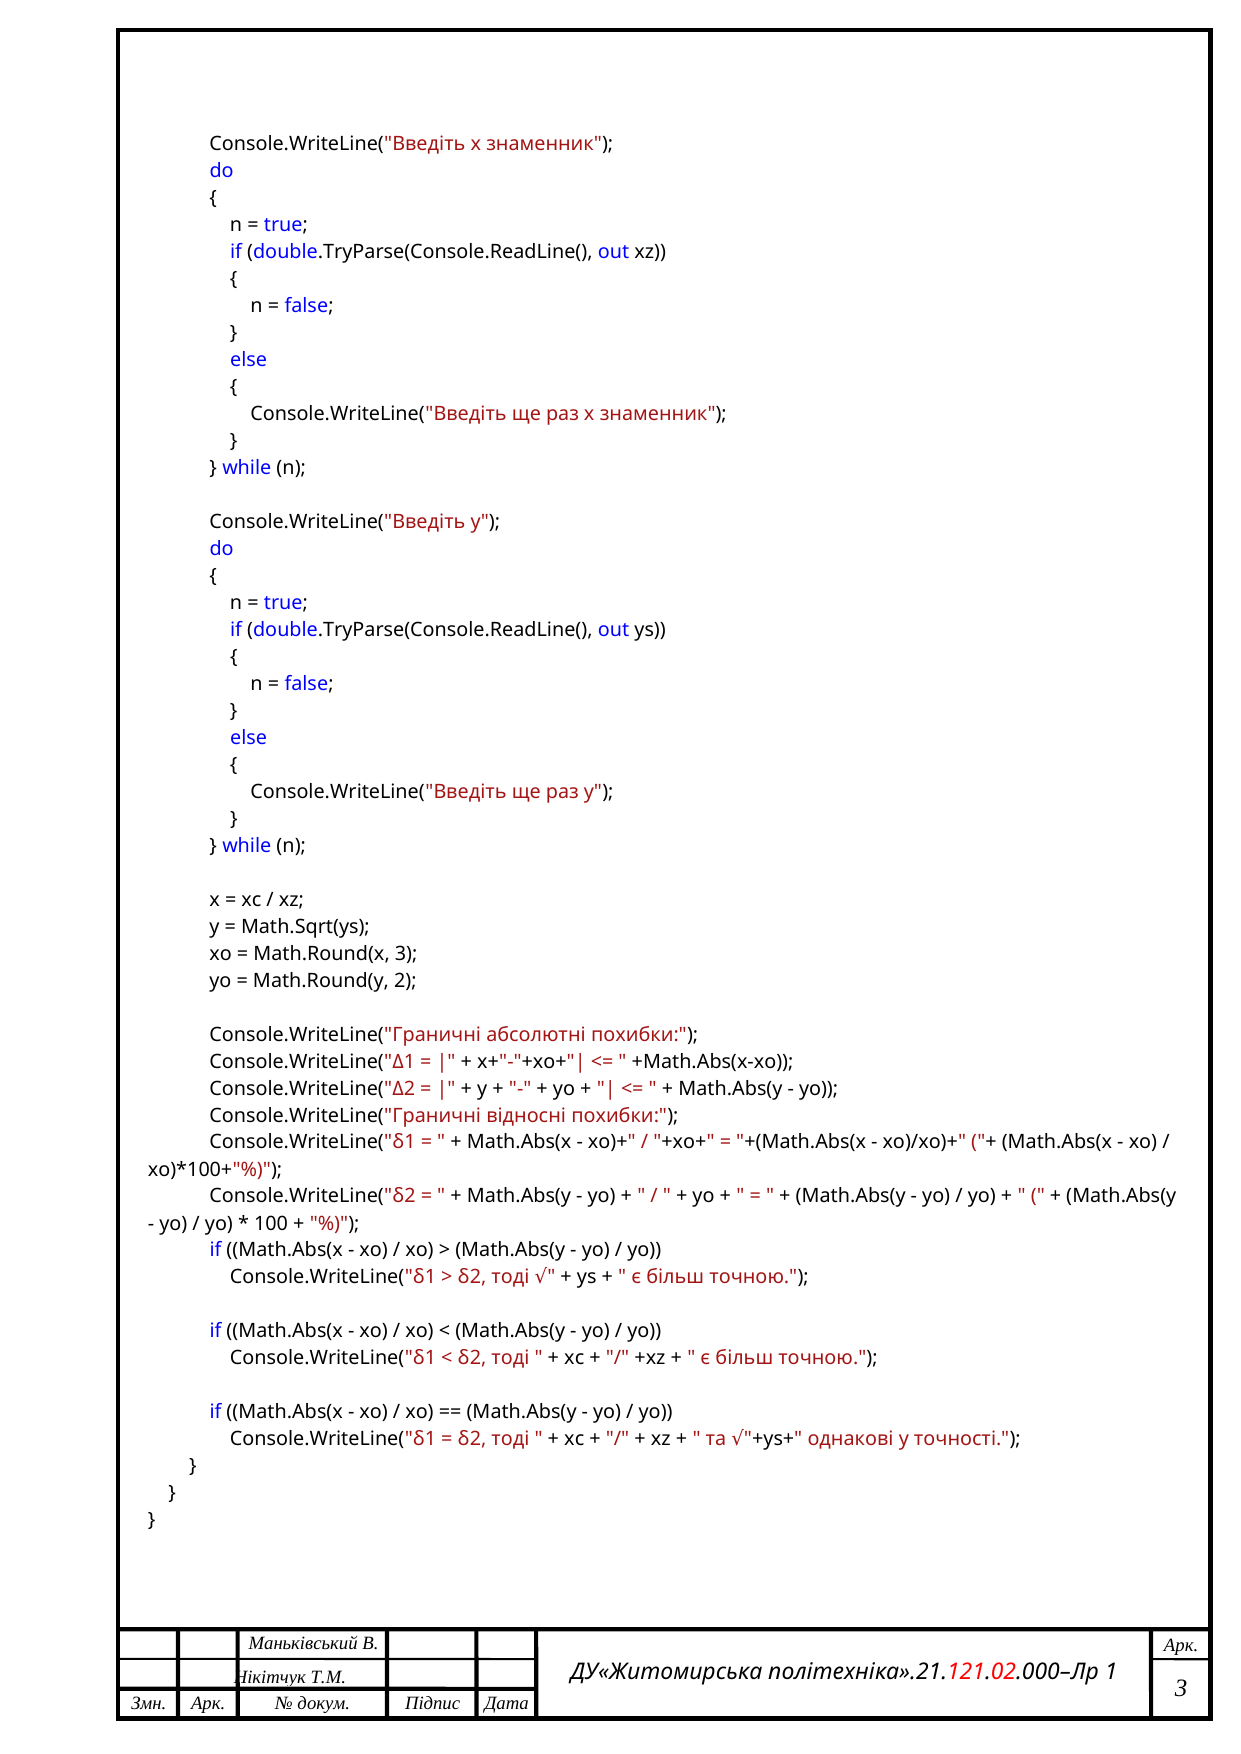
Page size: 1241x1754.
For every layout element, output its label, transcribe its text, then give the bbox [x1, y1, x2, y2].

text n = false; [148, 669, 1181, 696]
text xo = Math.Round(x, 3); [148, 939, 1181, 966]
text } [148, 804, 1181, 831]
text if ((Math.Abs(x - xo) / xo) < (Math.Abs(y - yo) / yo)) [148, 1317, 1181, 1344]
text Console.WriteLine("Введіть x знаменник"); [148, 129, 1181, 157]
text { [148, 750, 1181, 777]
text } [148, 426, 1181, 453]
text else [148, 723, 1181, 750]
text Console.WriteLine("Граничні абсолютні похибки:"); [148, 1020, 1181, 1047]
text n = true; [148, 588, 1181, 615]
text } [148, 1478, 1181, 1506]
text Console.WriteLine("Δ1 = |" + x+"-"+xo+"| <= " +Math.Abs(x-xo)); [148, 1047, 1181, 1074]
text } [148, 1506, 1181, 1532]
text Console.WriteLine("Граничні відносні похибки:"); [148, 1101, 1181, 1128]
text Console.WriteLine("δ1 = " + Math.Abs(x - xo)+" / "+xo+" = "+(Math.Abs(x - xo)/xo)+" ("+ (Math.Abs(x - xo) / xo)*100+"%)"); [148, 1128, 1181, 1182]
text Console.WriteLine("Введіть ще раз y"); [148, 777, 1181, 804]
text if ((Math.Abs(x - xo) / xo) > (Math.Abs(y - yo) / yo)) [148, 1236, 1181, 1263]
text else [148, 345, 1181, 372]
text { [148, 642, 1181, 669]
text x = xc / xz; [148, 885, 1181, 912]
text } while (n); [148, 453, 1181, 480]
text { [148, 183, 1181, 211]
text Console.WriteLine("Δ2 = |" + y + "-" + yo + "| <= " + Math.Abs(y - yo)); [148, 1074, 1181, 1101]
text n = false; [148, 291, 1181, 318]
text Console.WriteLine("Введіть y"); [148, 507, 1181, 534]
text yo = Math.Round(y, 2); [148, 966, 1181, 993]
text { [148, 561, 1181, 588]
text Console.WriteLine("δ1 = δ2, тоді " + xc + "/" + xz + " та √"+ys+" однакові у точності."); [148, 1424, 1181, 1452]
text y = Math.Sqrt(ys); [148, 912, 1181, 939]
text do [148, 534, 1181, 561]
text { [148, 372, 1181, 399]
text if ((Math.Abs(x - xo) / xo) == (Math.Abs(y - yo) / yo)) [148, 1398, 1181, 1424]
text } while (n); [148, 831, 1181, 858]
text } [148, 318, 1181, 345]
text Console.WriteLine("Введіть ще раз x знаменник"); [148, 399, 1181, 426]
text } [148, 696, 1181, 723]
text { [148, 264, 1181, 291]
text Console.WriteLine("δ1 > δ2, тоді √" + ys + " є більш точною."); [148, 1263, 1181, 1290]
text if (double.TryParse(Console.ReadLine(), out ys)) [148, 615, 1181, 642]
text Console.WriteLine("δ2 = " + Math.Abs(y - yo) + " / " + yo + " = " + (Math.Abs(y - yo) / yo) + " (" + (Math.Abs(y - yo) / yo) * 100 + "%)"); [148, 1182, 1181, 1236]
text do [148, 157, 1181, 183]
text n = true; [148, 211, 1181, 237]
text } [148, 1452, 1181, 1478]
text if (double.TryParse(Console.ReadLine(), out xz)) [148, 237, 1181, 264]
text Console.WriteLine("δ1 < δ2, тоді " + xc + "/" +xz + " є більш точною."); [148, 1344, 1181, 1371]
